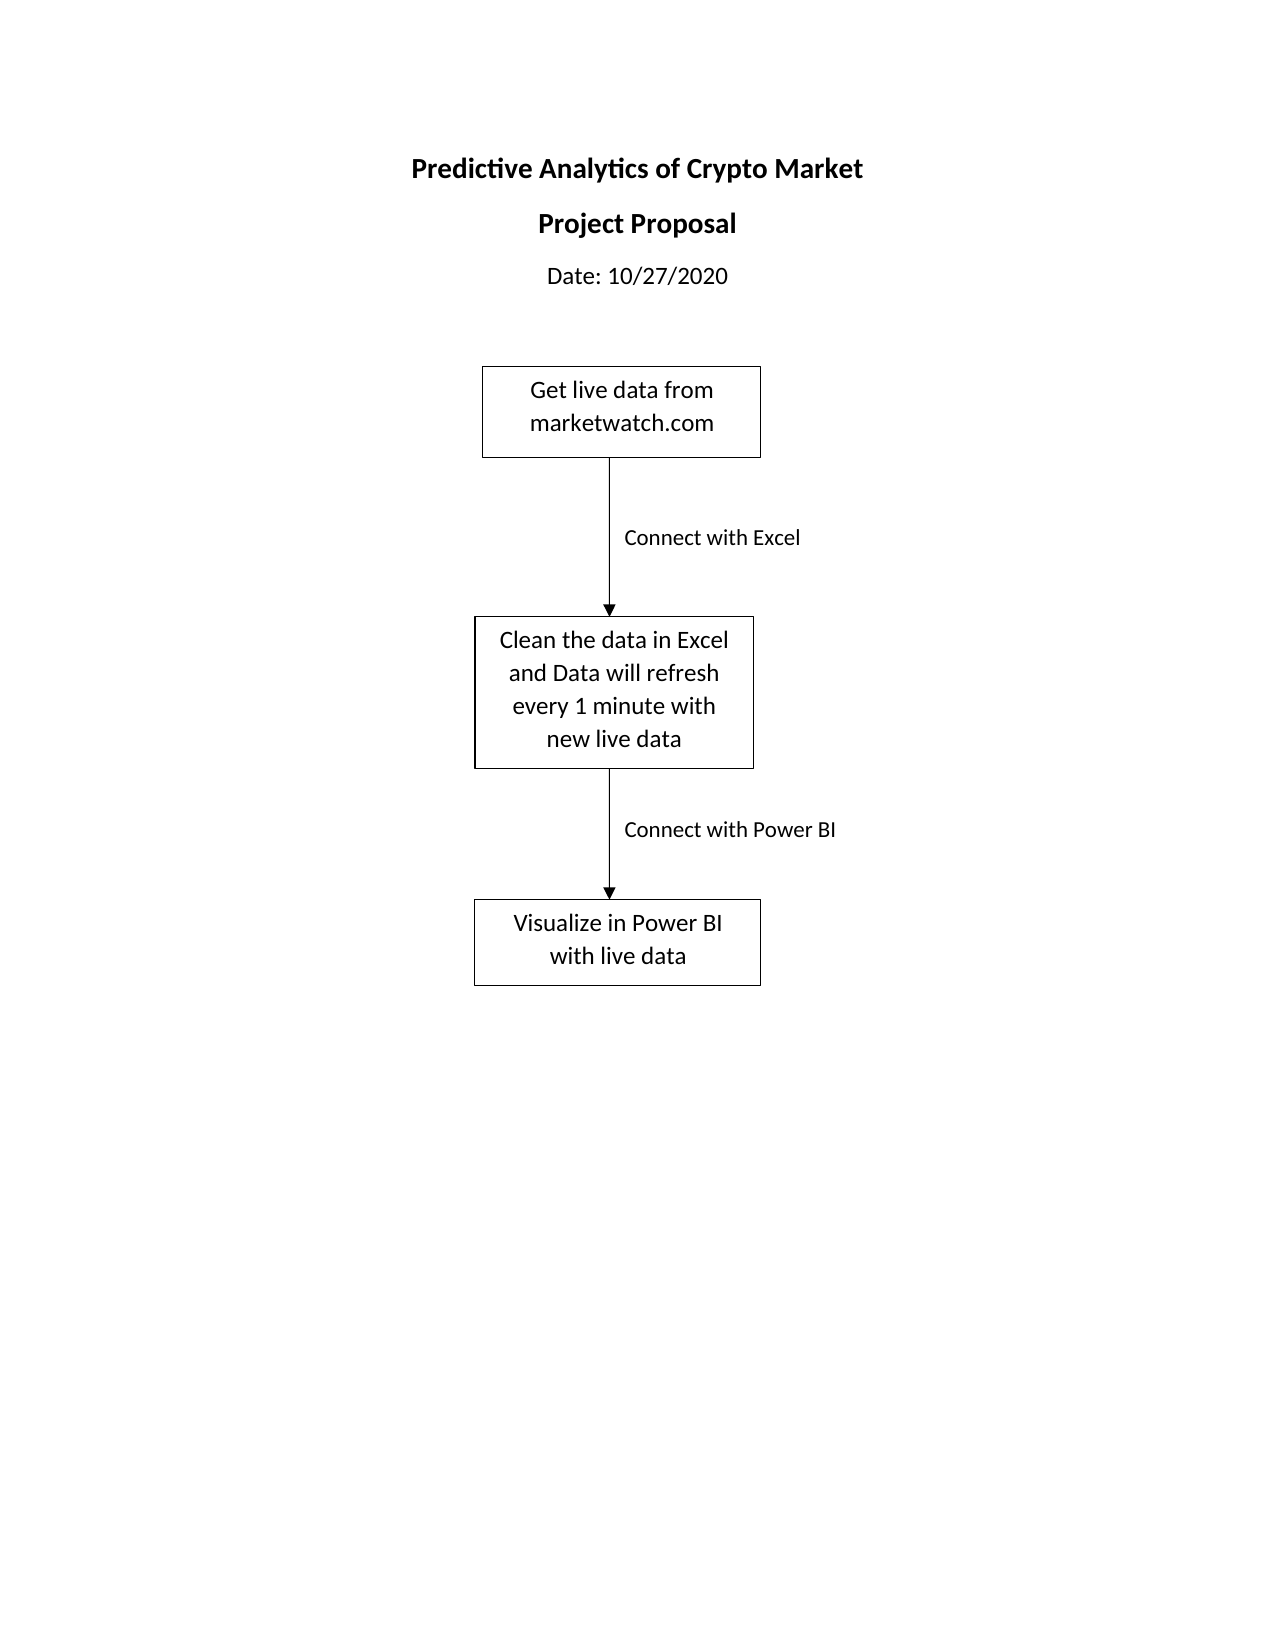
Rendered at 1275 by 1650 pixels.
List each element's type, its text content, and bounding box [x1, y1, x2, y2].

text Project Proposal [150, 205, 1125, 241]
text Predictive Analytics of Crypto Market [150, 150, 1125, 186]
text Date: 10/27/2020 [150, 260, 1125, 291]
